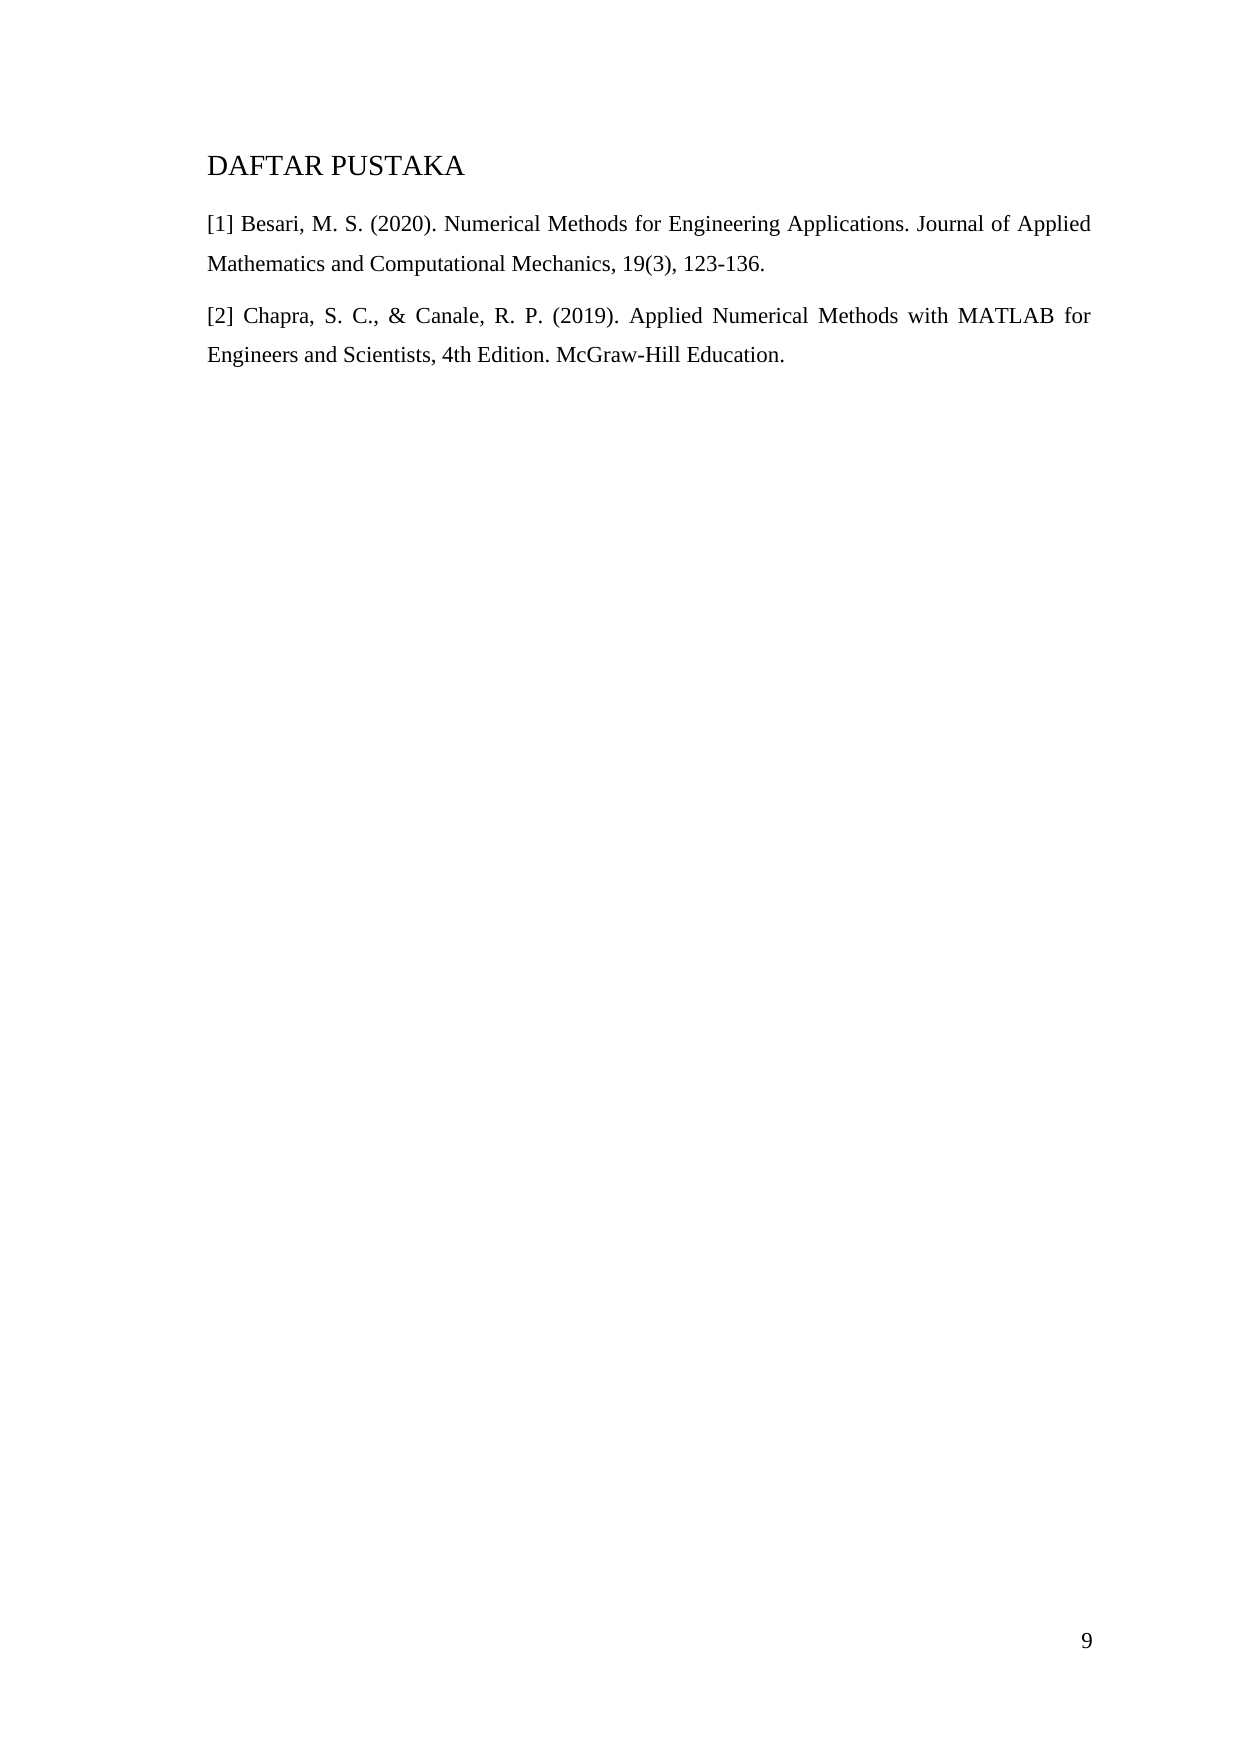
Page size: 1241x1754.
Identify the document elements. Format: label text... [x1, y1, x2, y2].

text [1] Besari, M. S. (2020). Numerical Methods for Engineering Applications. Journal of Applied Mathematics and Computational Mechanics, 19(3), 123-136. [207, 211, 1092, 276]
subtitle DAFTAR PUSTAKA [207, 148, 1092, 181]
text [2] Chapra, S. C., & Canale, R. P. (2019). Applied Numerical Methods with MATLAB for Engineers and Scientists, 4th Edition. McGraw-Hill Education. [207, 302, 1092, 368]
